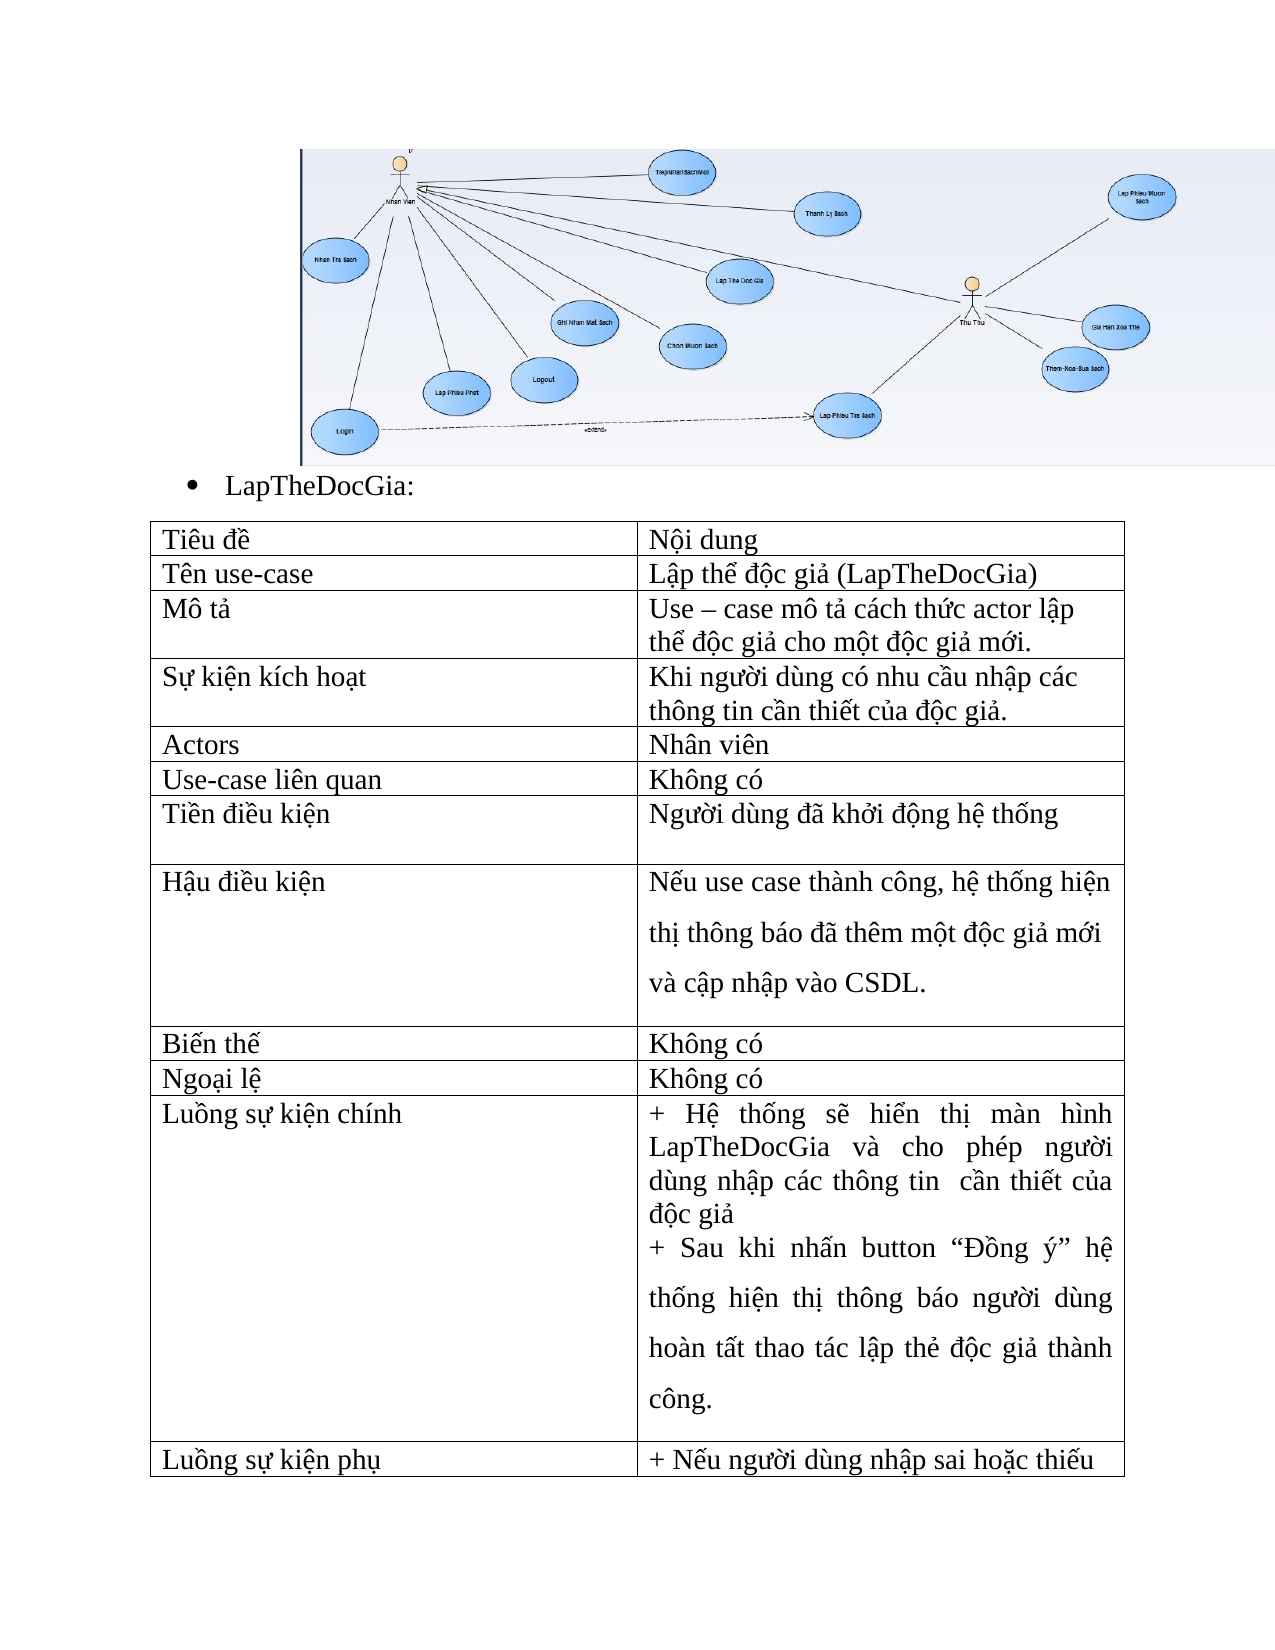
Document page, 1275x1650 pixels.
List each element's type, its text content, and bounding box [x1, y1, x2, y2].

list LapTheDocGia: [187, 468, 1125, 502]
table_cell Tiền điều kiện [151, 796, 637, 863]
table_cell Khi người dùng có nhu cầu nhập các thông tin cần thiết của độc giả. [638, 659, 1124, 726]
table_cell + Hệ thống sẽ hiển thị màn hình LapTheDocGia và cho phép người dùng nhập các thông tin cần thiết của độc giả + Sau khi nhấn button “Đồng ý” hệ thống hiện thị thông báo người dùng hoàn tất thao tác lập thẻ độc giả thành công. [638, 1096, 1124, 1441]
table_header Nội dung [638, 522, 1124, 555]
table_cell Không có [638, 1027, 1124, 1060]
table_cell Lập thể độc giả (LapTheDocGia) [638, 556, 1124, 590]
table_cell Use-case liên quan [151, 762, 637, 795]
table_cell Hậu điều kiện [151, 865, 637, 1026]
table_cell Nếu use case thành công, hệ thống hiện thị thông báo đã thêm một độc giả mới và cập nhập vào CSDL. [638, 865, 1124, 1026]
table_cell Luồng sự kiện phụ [151, 1442, 637, 1476]
table_cell Actors [151, 727, 637, 761]
table_cell Ngoại lệ [151, 1061, 637, 1095]
table_cell Không có [638, 762, 1124, 795]
table_cell Biến thế [151, 1027, 637, 1060]
table_cell Luồng sự kiện chính [151, 1096, 637, 1441]
table_cell Người dùng đã khởi động hệ thống [638, 796, 1124, 863]
table_cell Use – case mô tả cách thức actor lập thể độc giả cho một độc giả mới. [638, 591, 1124, 658]
table_cell Mô tả [151, 591, 637, 658]
table_header Tiêu đề [151, 522, 637, 555]
table_cell Không có [638, 1061, 1124, 1095]
table_cell Tên use-case [151, 556, 637, 590]
table_cell Sự kiện kích hoạt [151, 659, 637, 726]
table_cell Nhân viên [638, 727, 1124, 761]
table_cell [638, 1442, 1124, 1476]
picture [300, 149, 1275, 466]
